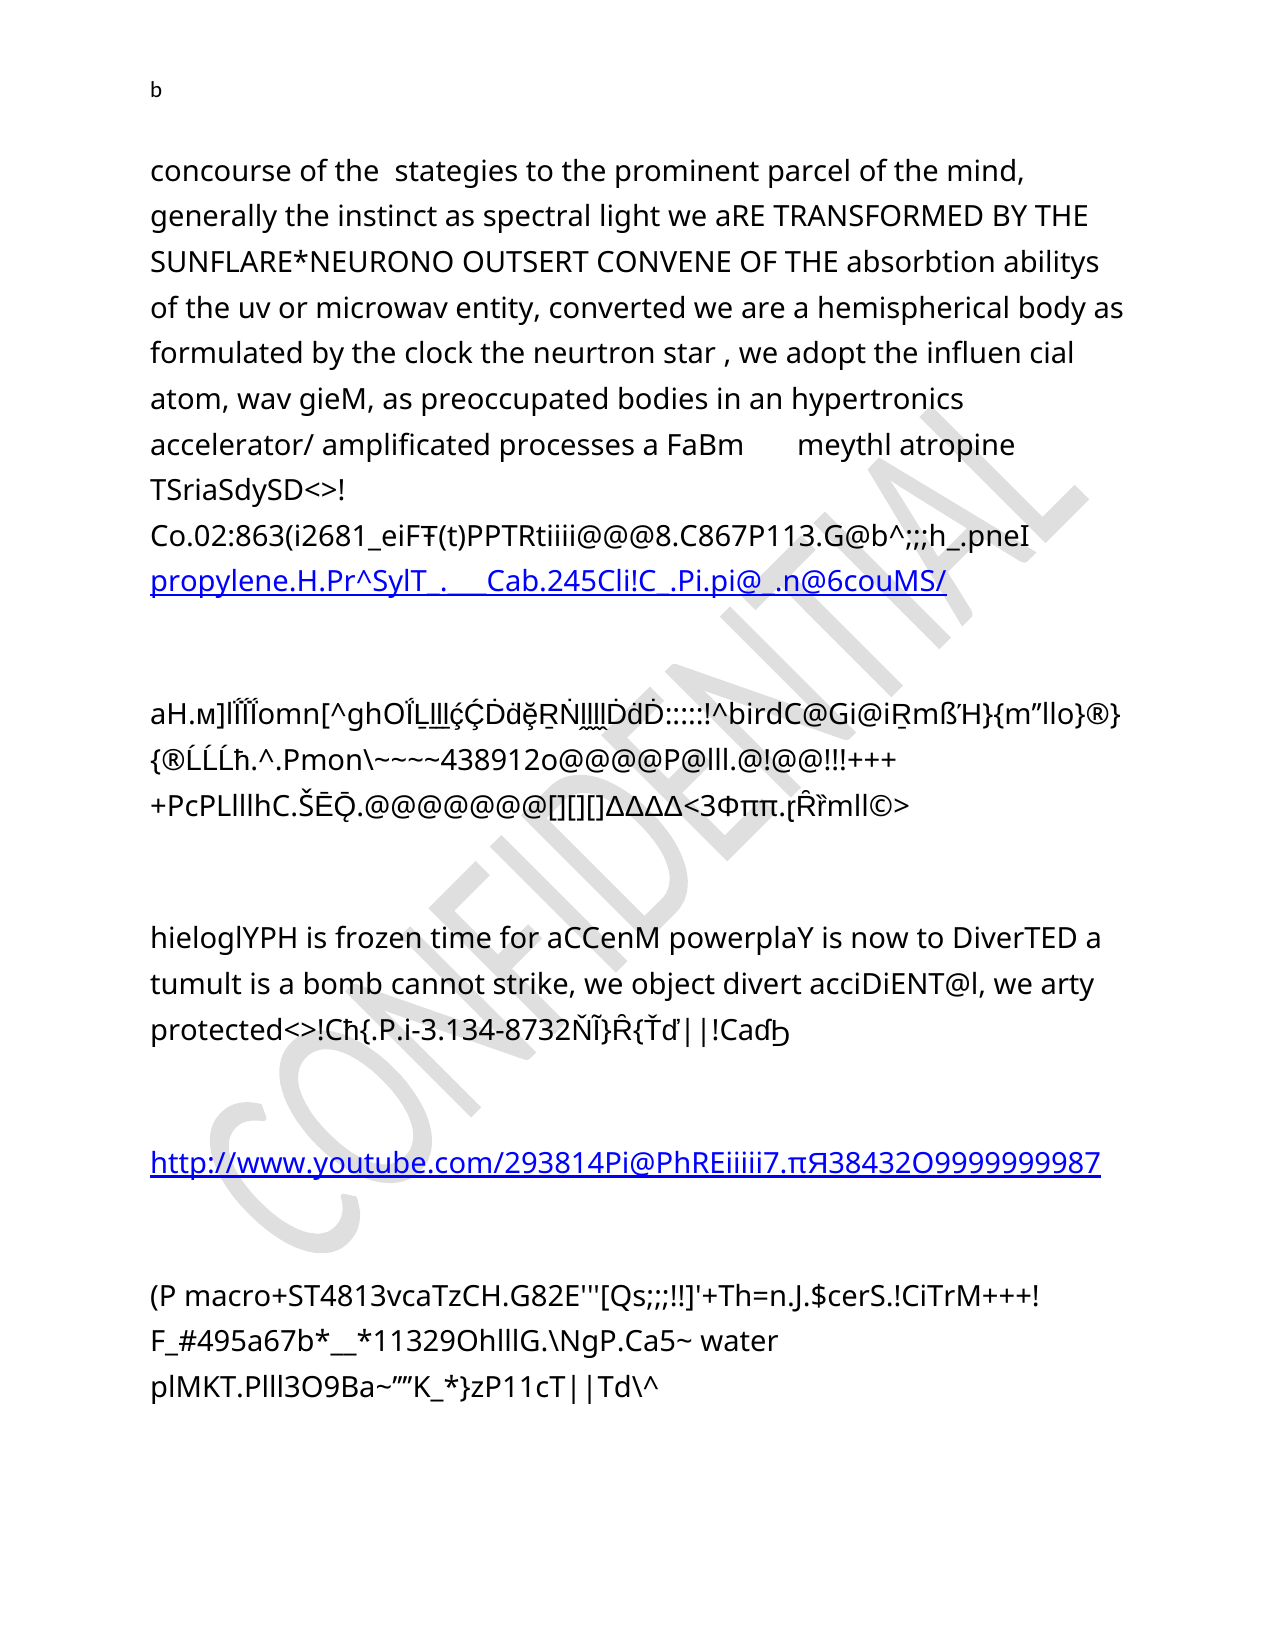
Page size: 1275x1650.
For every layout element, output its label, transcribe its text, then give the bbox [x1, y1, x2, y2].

text (P macro+ST4813vcaTzCH.G82E'''[Qs;;;!!]'+Th=n.J.$cerS.!CiTrM+++!F_#495a67b*__*11329OhlllG.\NgP.Ca5~ water plMKT.Plll3O9Ba~’’’’K_*}zP11cT||Td\^ [150, 1275, 1125, 1406]
text aH.м]lḮḮḮomn[^ghOḮḺḻḻḻḉḈḊḋḝṞṄḽḽḽḽḊḋḊ:::::!^birdC@Gi@iṞmßΉ}{m’’llo}®}{®ĹĹĹħ.^.Pmon\~~~~438912o@@@@P@lll.@!@@!!!++++PcPLlllhC.ŠĒǬ.@@@@@@@[][][]ΔΔΔΔ<3Φππ.ɽȒȑmll©> [150, 693, 1125, 824]
text hieloglYPH is frozen time for aCCenM powerplaY is now to DiverTED a tumult is a bomb cannot strike, we object divert acciDiENT@l, we arty protected<>!Cħ{.P.i-3.134-8732ŇĨ}Ȓ{Ťď||!CaɗϦ [150, 918, 1125, 1049]
text http://www.youtube.com/293814Pi@PhREiiiii7.πЯ38432O9999999987 [150, 1142, 1125, 1182]
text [150, 150, 1125, 600]
